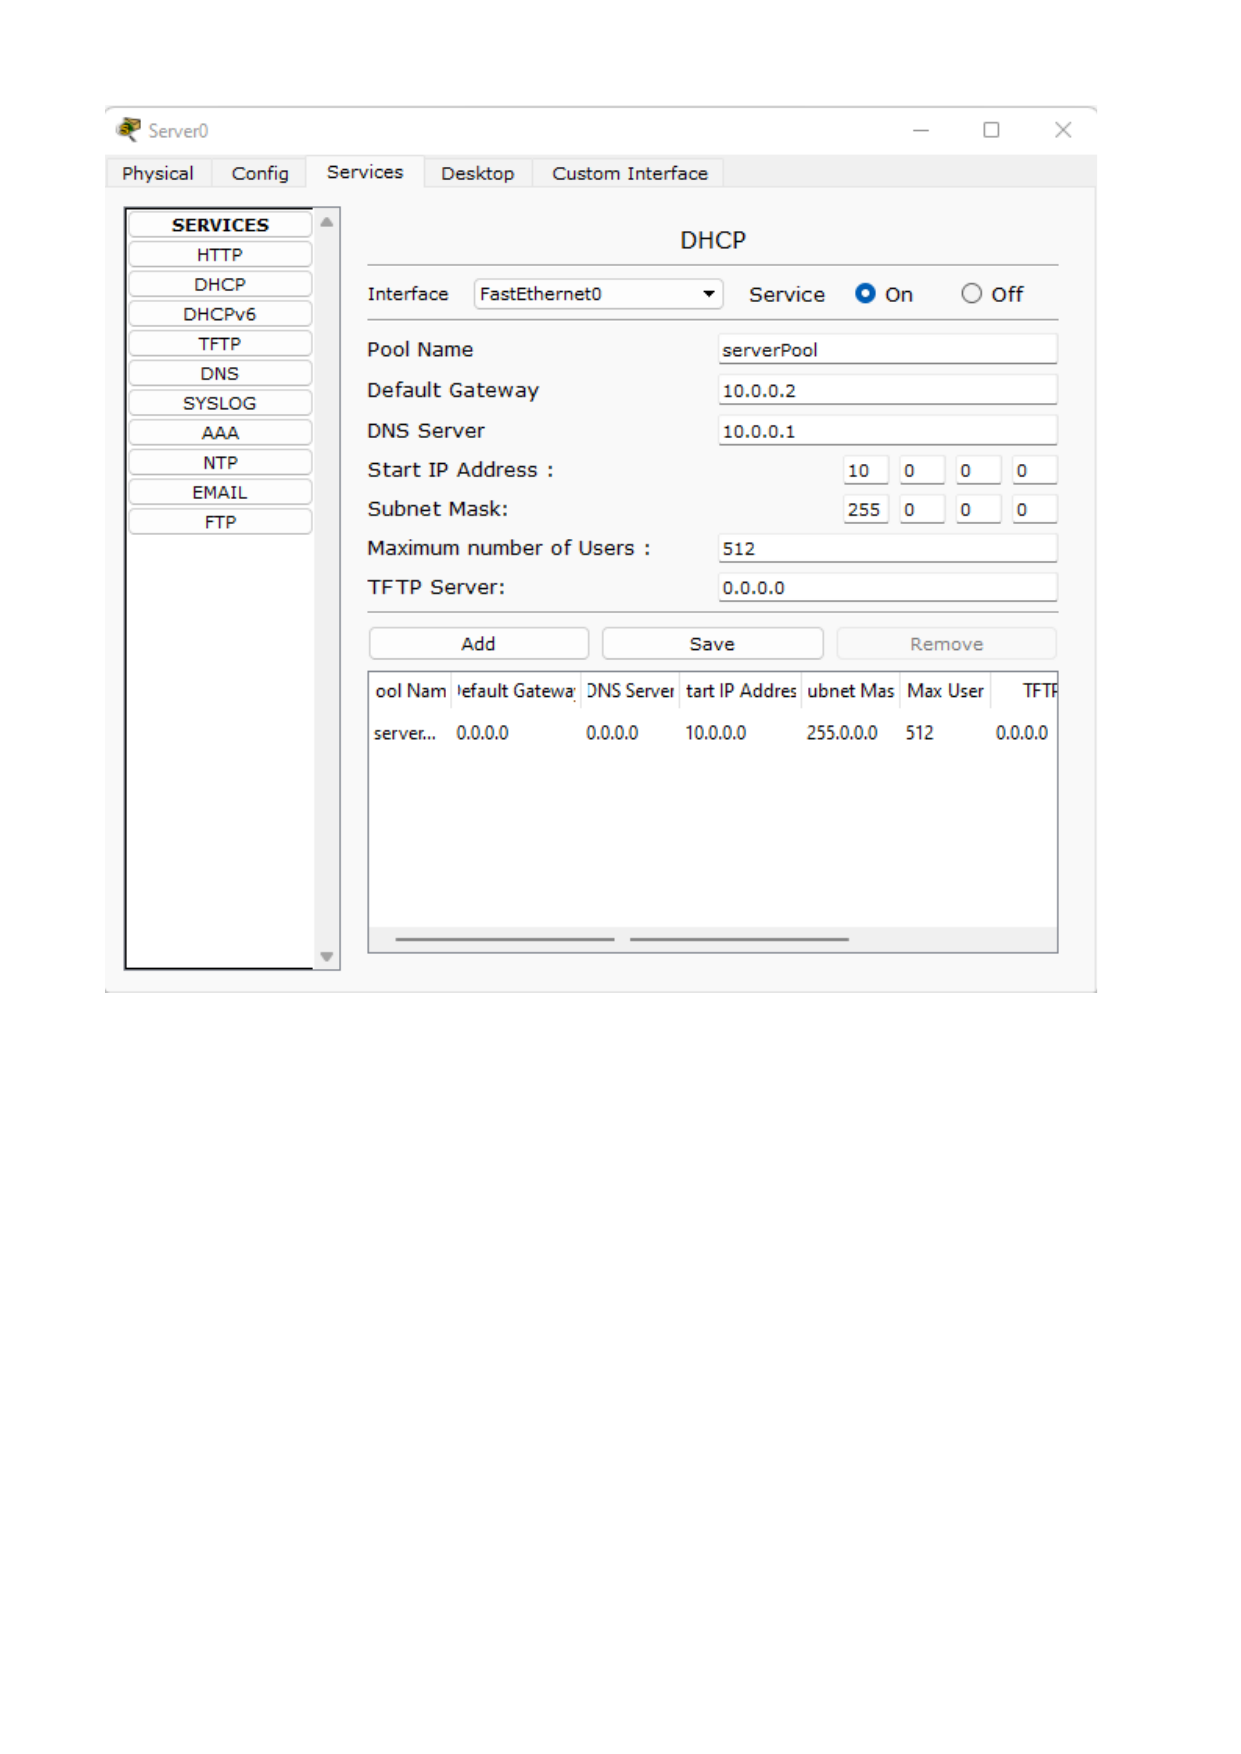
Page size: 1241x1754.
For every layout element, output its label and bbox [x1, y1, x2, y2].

picture [105, 105, 1098, 993]
